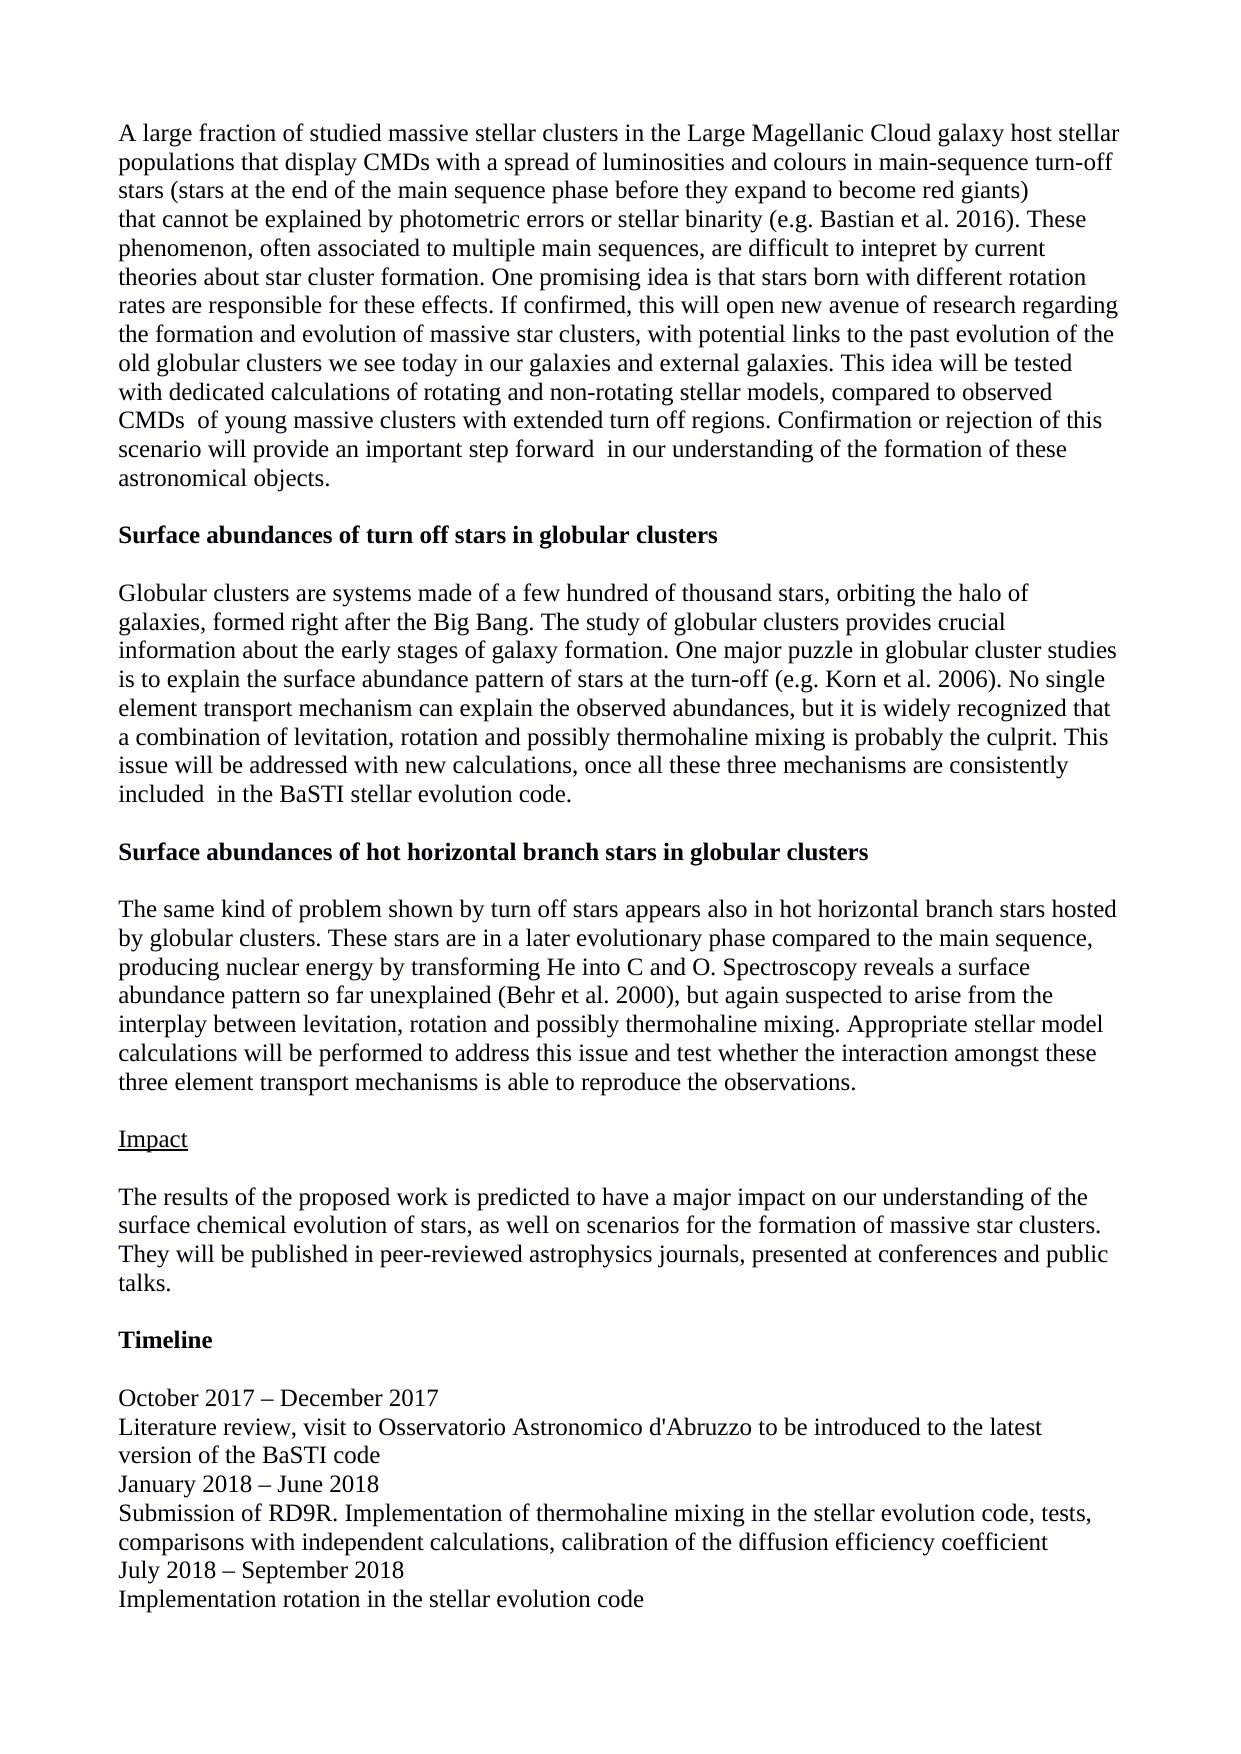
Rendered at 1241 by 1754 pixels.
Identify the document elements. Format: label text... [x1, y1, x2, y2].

text Implementation rotation in the stellar evolution code [118, 1584, 1122, 1613]
text A large fraction of studied massive stellar clusters in the Large Magellanic Cloud galaxy host stellar populations that display CMDs with a spread of luminosities and colours in main-sequence turn-off stars (stars at the end of the main sequence phase before they expand to become red giants) [118, 118, 1122, 204]
text that cannot be explained by photometric errors or stellar binarity (e.g. Bastian et al. 2016). These phenomenon, often associated to multiple main sequences, are difficult to intepret by current theories about star cluster formation. One promising idea is that stars born with different rotation rates are responsible for these effects. If confirmed, this will open new avenue of research regarding the formation and evolution of massive star clusters, with potential links to the past evolution of the old globular clusters we see today in our galaxies and external galaxies. This idea will be tested with dedicated calculations of rotating and non-rotating stellar models, compared to observed CMDs of young massive clusters with extended turn off regions. Confirmation or rejection of this scenario will provide an important step forward in our understanding of the formation of these astronomical objects. [118, 204, 1122, 492]
text January 2018 – June 2018 [118, 1469, 1122, 1498]
text October 2017 – December 2017 [118, 1383, 1122, 1412]
text Submission of RD9R. Implementation of thermohaline mixing in the stellar evolution code, tests, comparisons with independent calculations, calibration of the diffusion efficiency coefficient [118, 1498, 1122, 1556]
text Globular clusters are systems made of a few hundred of thousand stars, orbiting the halo of galaxies, formed right after the Big Bang. The study of globular clusters provides crucial information about the early stages of galaxy formation. One major puzzle in globular cluster studies is to explain the surface abundance pattern of stars at the turn-off (e.g. Korn et al. 2006). No single element transport mechanism can explain the observed abundances, but it is widely recognized that a combination of levitation, rotation and possibly thermohaline mixing is probably the culprit. This issue will be addressed with new calculations, once all these three mechanisms are consistently included in the BaSTI stellar evolution code. [118, 578, 1122, 808]
text The results of the proposed work is predicted to have a major impact on our understanding of the surface chemical evolution of stars, as well on scenarios for the formation of massive star clusters. They will be published in peer-reviewed astrophysics journals, presented at conferences and public talks. [118, 1182, 1122, 1297]
text Impact [118, 1124, 1122, 1153]
text Surface abundances of hot horizontal branch stars in globular clusters [118, 837, 1122, 866]
text The same kind of problem shown by turn off stars appears also in hot horizontal branch stars hosted by globular clusters. These stars are in a later evolutionary phase compared to the main sequence, producing nuclear energy by transforming He into C and O. Spectroscopy reveals a surface abundance pattern so far unexplained (Behr et al. 2000), but again suspected to arise from the interplay between levitation, rotation and possibly thermohaline mixing. Appropriate stellar model calculations will be performed to address this issue and test whether the interaction amongst these three element transport mechanisms is able to reproduce the observations. [118, 894, 1122, 1096]
text Literature review, visit to Osservatorio Astronomico d'Abruzzo to be introduced to the latest [118, 1412, 1122, 1441]
text July 2018 – September 2018 [118, 1556, 1122, 1584]
text version of the BaSTI code [118, 1441, 1122, 1469]
text Surface abundances of turn off stars in globular clusters [118, 521, 1122, 549]
text Timeline [118, 1326, 1122, 1354]
